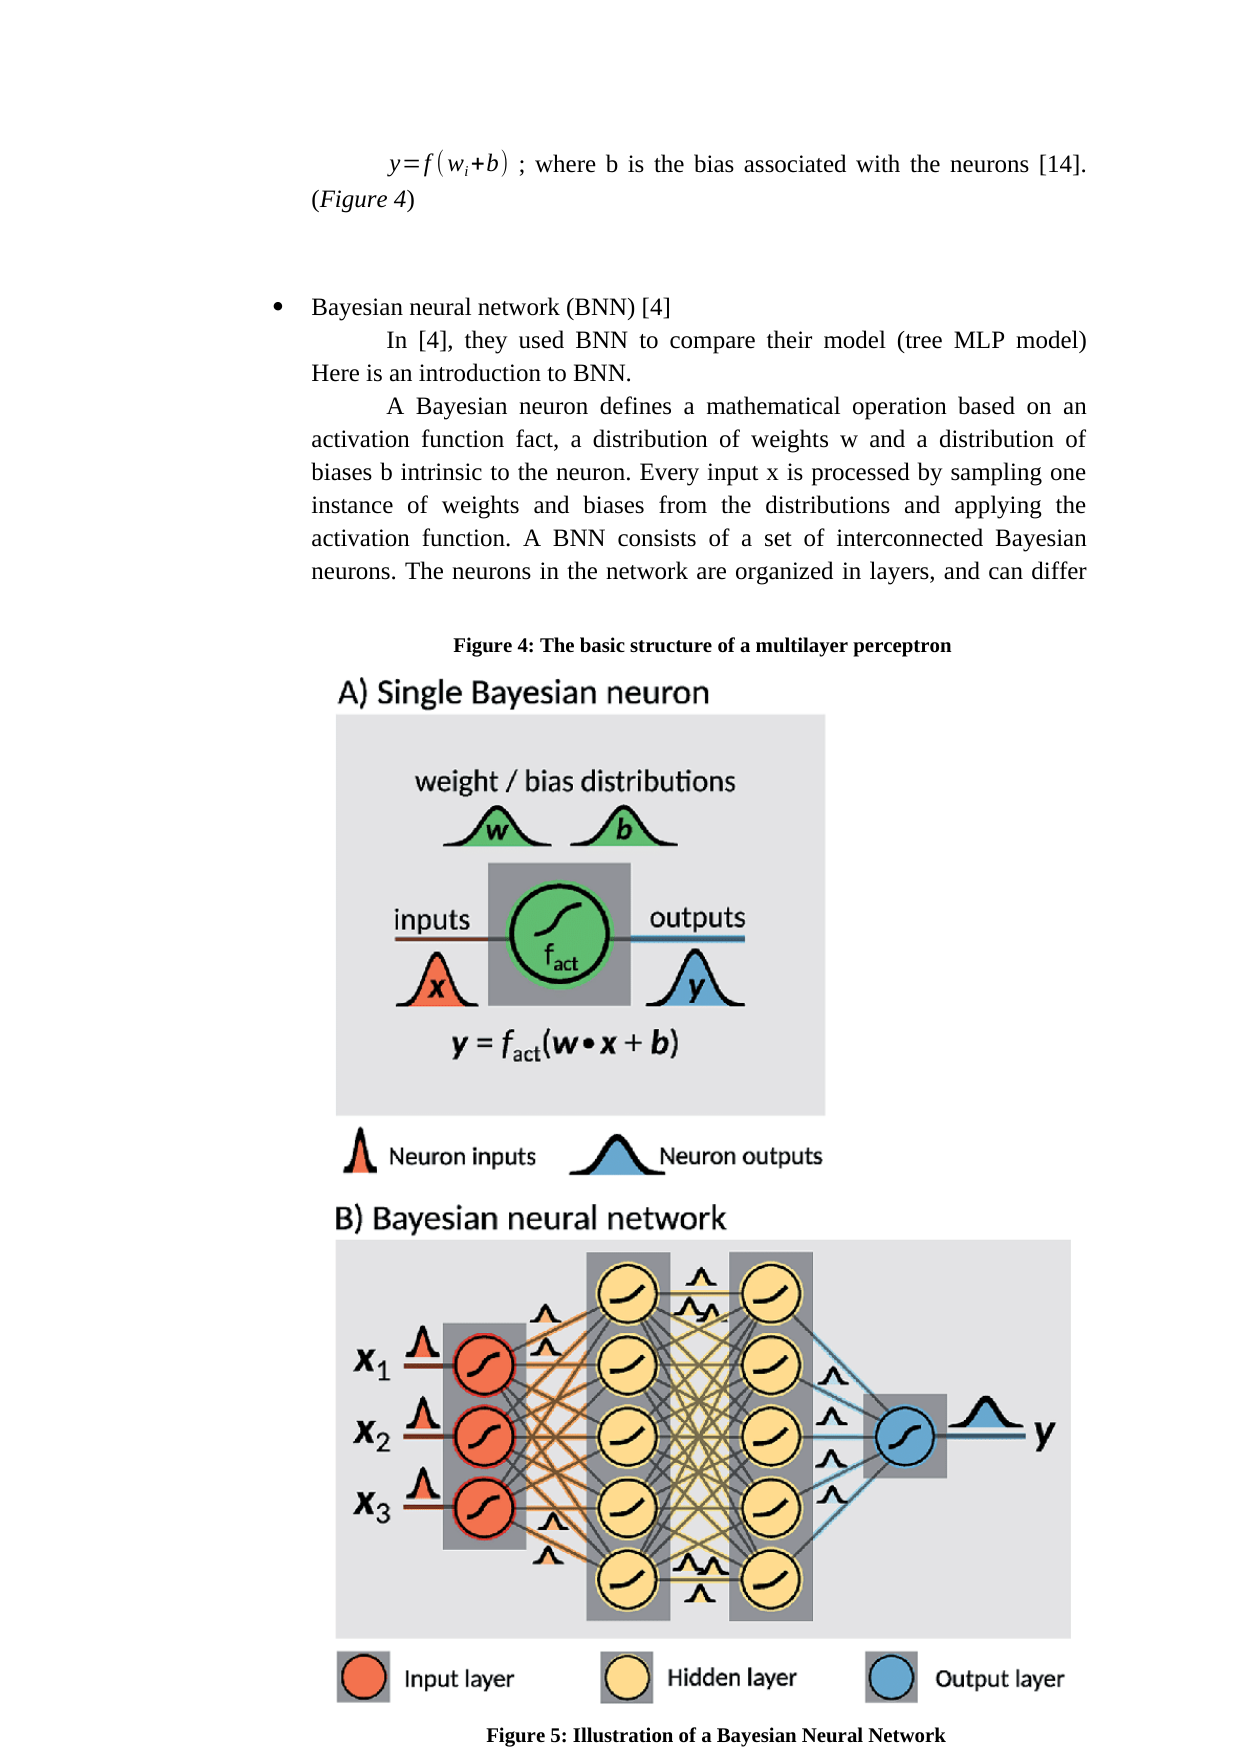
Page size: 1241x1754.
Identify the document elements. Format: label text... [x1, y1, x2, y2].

picture [334, 675, 1073, 1705]
list A Bayesian neuron defines a mathematical operation based on an activation function fact, a distribution of weights w and a distribution of biases b intrinsic to the neuron. Every input x is processed by sampling one instance of weights and biases from the distributions and applying the activation function. A BNN consists of a set of interconnected Bayesian neurons. The neurons in the network are organized in layers, and can differ in their activation functions as well as their weight and bias distributions [15]. Here is as illustration of BNN (Figure 5: [15]) [311, 391, 1087, 584]
text ; where b is the bias associated with the neurons [14]. (Figure 4) [311, 148, 1087, 213]
list Bayesian neural network (BNN) [4] [274, 292, 1087, 320]
list In [4], they used BNN to compare their model (tree MLP model) Here is an introduction to BNN. [311, 325, 1087, 386]
